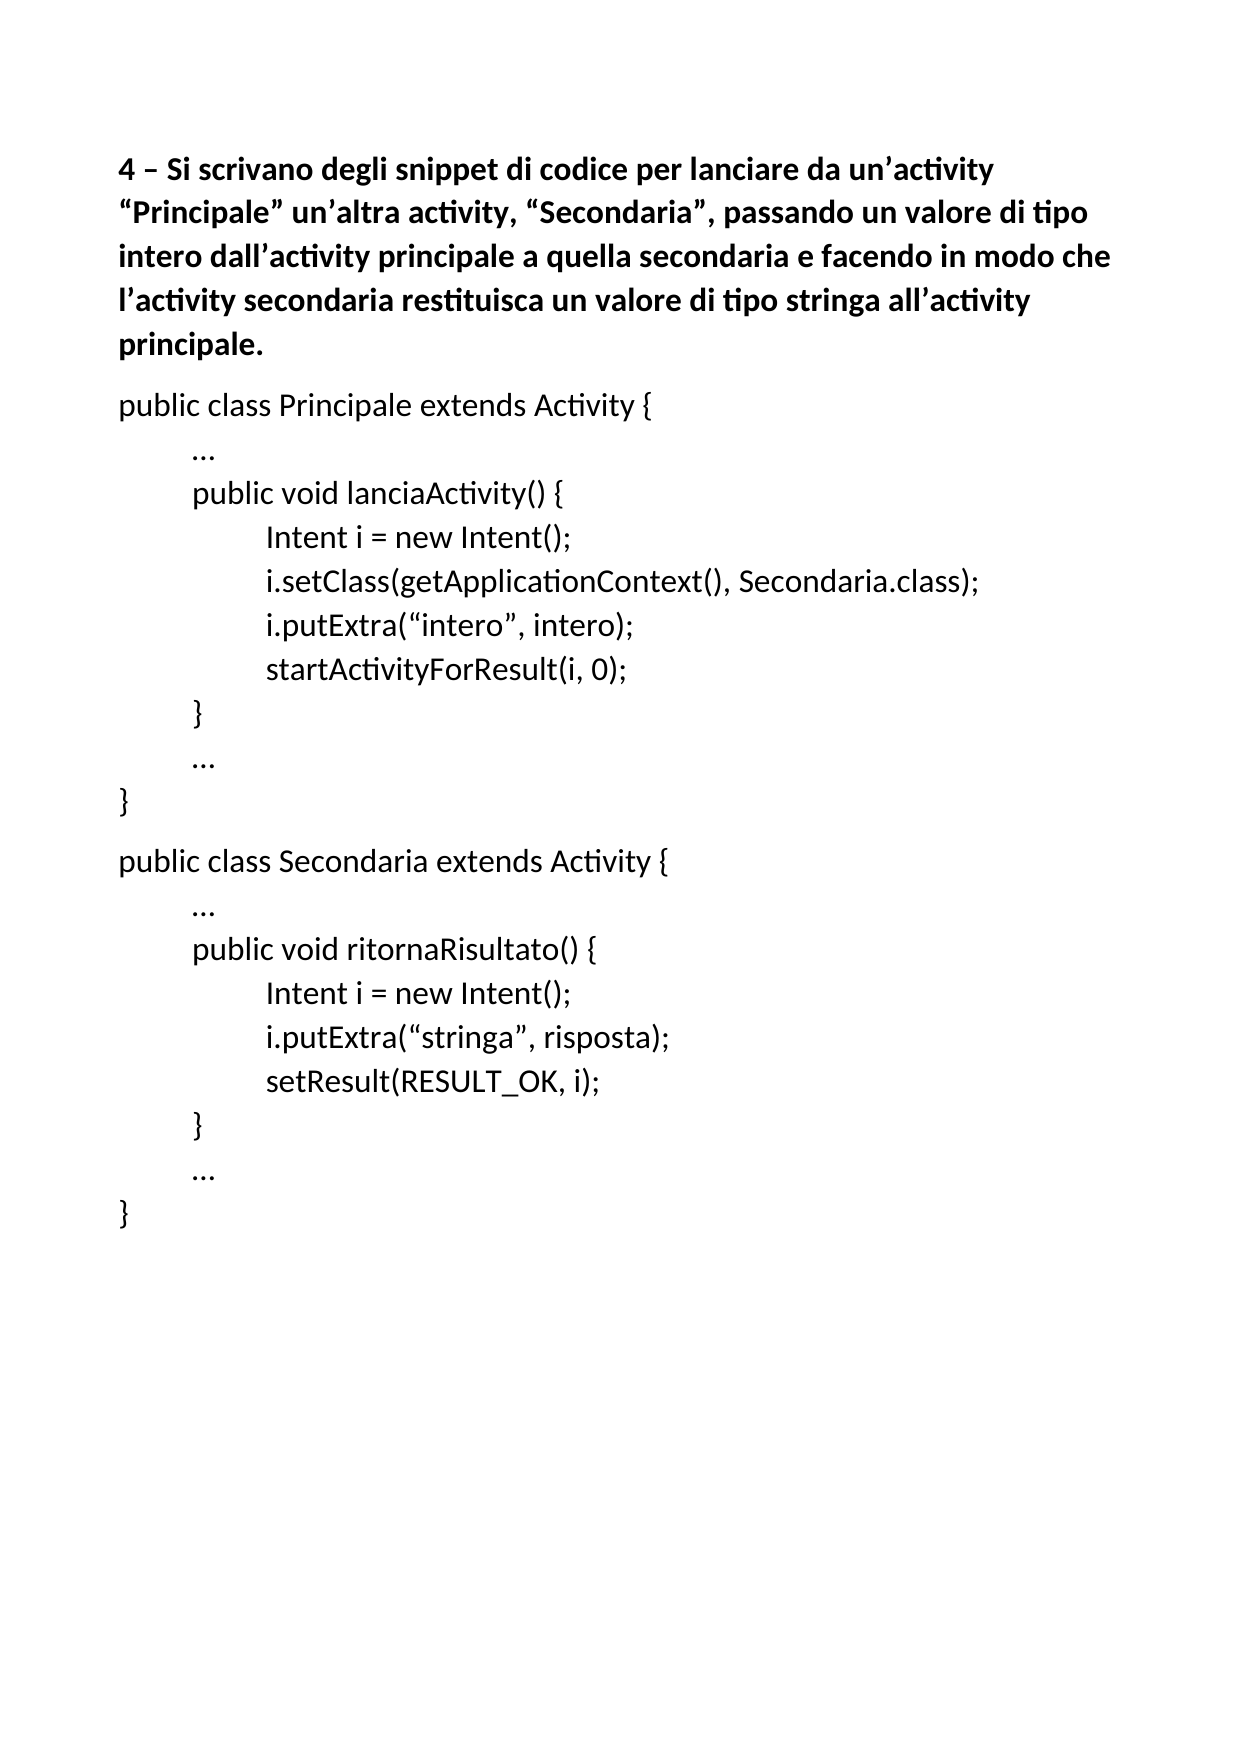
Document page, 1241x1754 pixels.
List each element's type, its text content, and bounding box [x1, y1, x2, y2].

text 4 – Si scrivano degli snippet di codice per lanciare da un’activity “Principale” un’altra activity, “Secondaria”, passando un valore di tipo intero dall’activity principale a quella secondaria e facendo in modo che l’activity secondaria restituisca un valore di tipo stringa all’activity principale. [118, 148, 1122, 364]
text public class Secondaria extends Activity { … public void ritornaRisultato() { Intent i = new Intent(); i.putExtra(“stringa”, risposta); setResult(RESULT_OK, i); } … } [118, 840, 1122, 1233]
text public class Principale extends Activity { … public void lanciaActivity() { Intent i = new Intent(); i.setClass(getApplicationContext(), Secondaria.class); i.putExtra(“intero”, intero); startActivityForResult(i, 0); } … } [118, 384, 1122, 820]
